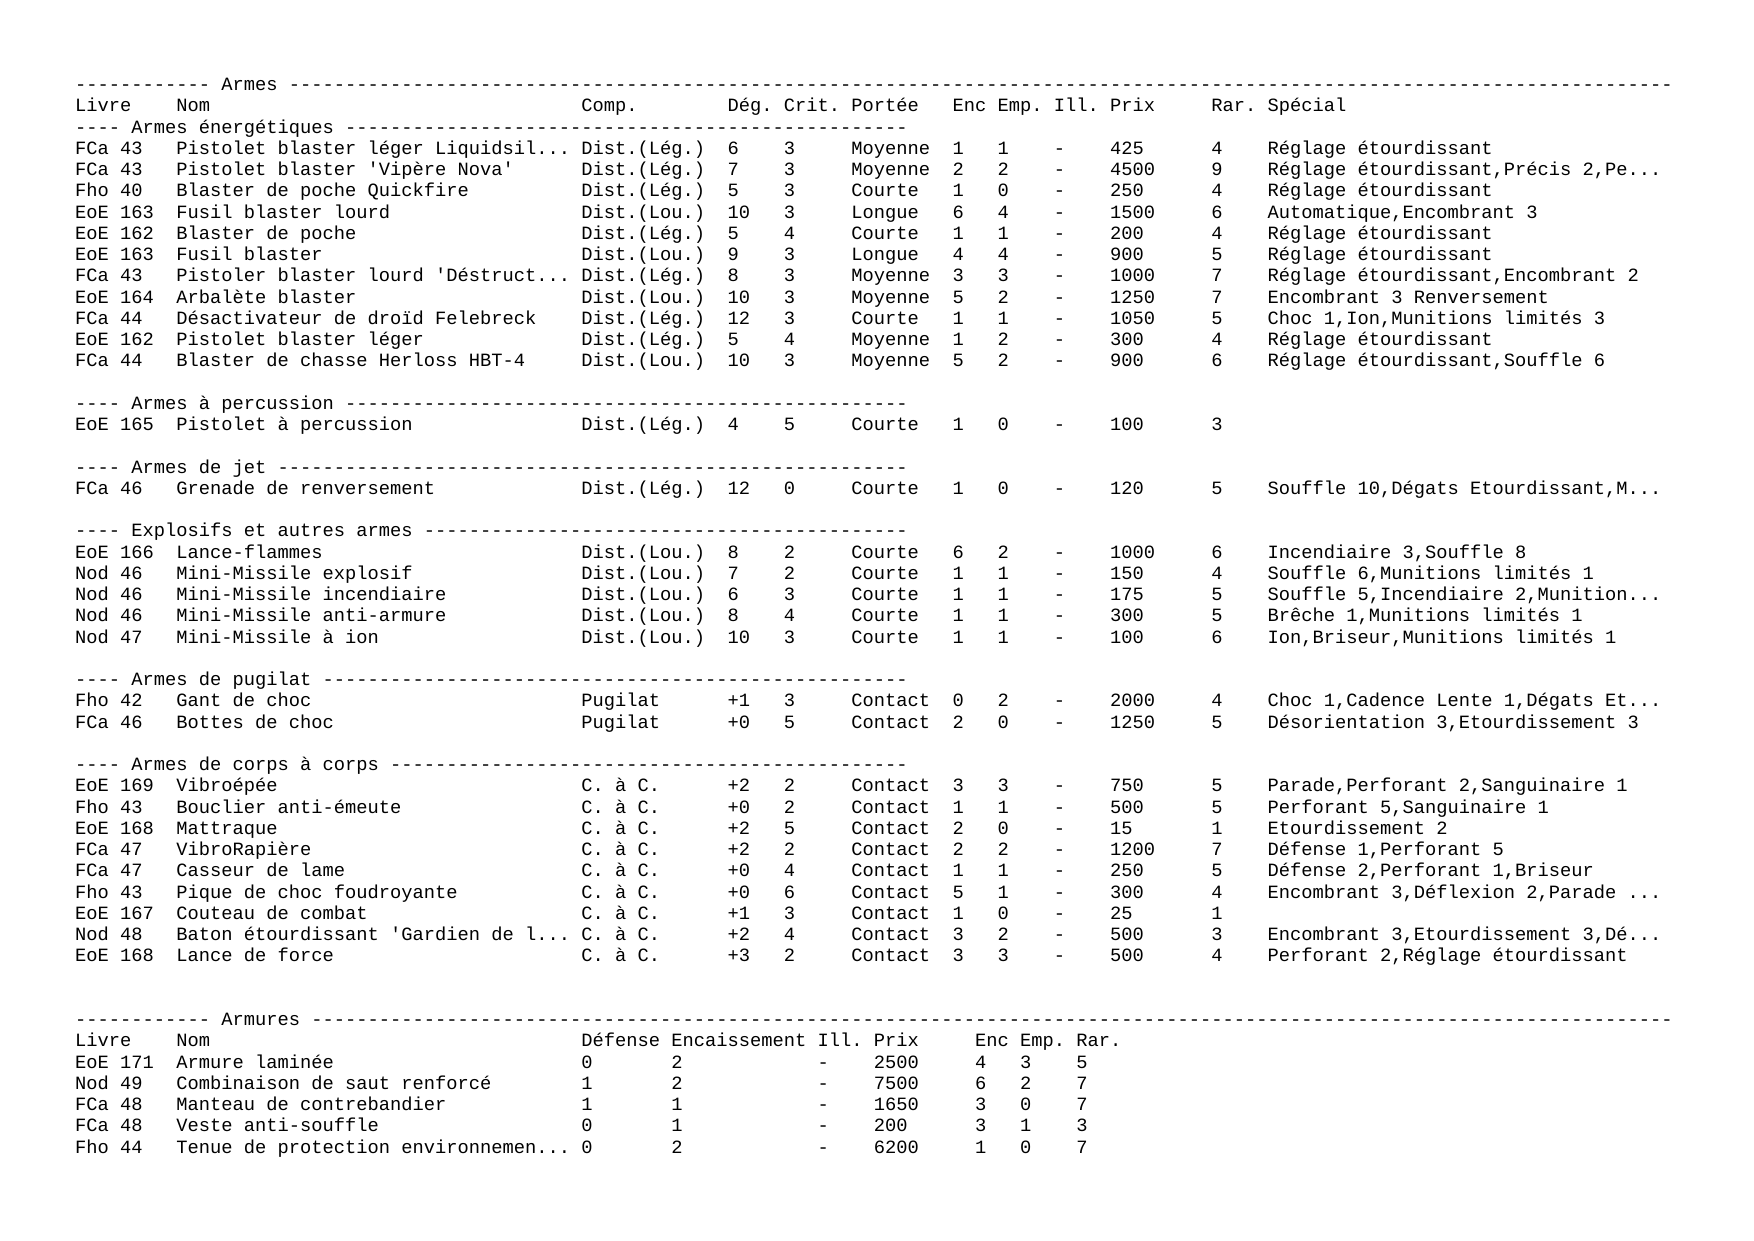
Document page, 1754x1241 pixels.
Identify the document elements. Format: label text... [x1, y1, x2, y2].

text FCa 47 Casseur de lame C. à C. +0 4 Contact 1 1 - 250 5 Défense 2,Perforant 1,Briseur [75, 861, 1679, 882]
text ---- Armes de jet -------------------------------------------------------- [75, 457, 1679, 479]
text EoE 163 Fusil blaster lourd Dist.(Lou.) 10 3 Longue 6 4 - 1500 6 Automatique,Encombrant 3 [75, 202, 1679, 224]
text FCa 46 Grenade de renversement Dist.(Lég.) 12 0 Courte 1 0 - 120 5 Souffle 10,Dégats Etourdissant,M... [75, 479, 1679, 500]
text FCa 48 Veste anti-souffle 0 1 - 200 3 1 3 [75, 1116, 1679, 1137]
text ---- Armes énergétiques -------------------------------------------------- [75, 117, 1679, 139]
text EoE 166 Lance-flammes Dist.(Lou.) 8 2 Courte 6 2 - 1000 6 Incendiaire 3,Souffle 8 [75, 542, 1679, 564]
text ------------ Armures ------------------------------------------------------------------------------------------------------------------------- [75, 1010, 1679, 1031]
text FCa 43 Pistoler blaster lourd 'Déstruct... Dist.(Lég.) 8 3 Moyenne 3 3 - 1000 7 Réglage étourdissant,Encombrant 2 [75, 266, 1679, 287]
text EoE 169 Vibroépée C. à C. +2 2 Contact 3 3 - 750 5 Parade,Perforant 2,Sanguinaire 1 [75, 776, 1679, 797]
text EoE 165 Pistolet à percussion Dist.(Lég.) 4 5 Courte 1 0 - 100 3 [75, 415, 1679, 436]
text FCa 44 Désactivateur de droïd Felebreck Dist.(Lég.) 12 3 Courte 1 1 - 1050 5 Choc 1,Ion,Munitions limités 3 [75, 309, 1679, 330]
text ---- Armes de pugilat ---------------------------------------------------- [75, 670, 1679, 691]
text Livre Nom Défense Encaissement Ill. Prix Enc Emp. Rar. [75, 1031, 1679, 1052]
text Nod 48 Baton étourdissant 'Gardien de l... C. à C. +2 4 Contact 3 2 - 500 3 Encombrant 3,Etourdissement 3,Dé... [75, 925, 1679, 946]
text Fho 44 Tenue de protection environnemen... 0 2 - 6200 1 0 7 [75, 1137, 1679, 1159]
text FCa 43 Pistolet blaster 'Vipère Nova' Dist.(Lég.) 7 3 Moyenne 2 2 - 4500 9 Réglage étourdissant,Précis 2,Pe... [75, 160, 1679, 181]
text FCa 43 Pistolet blaster léger Liquidsil... Dist.(Lég.) 6 3 Moyenne 1 1 - 425 4 Réglage étourdissant [75, 139, 1679, 160]
text EoE 167 Couteau de combat C. à C. +1 3 Contact 1 0 - 25 1 [75, 904, 1679, 925]
text EoE 162 Blaster de poche Dist.(Lég.) 5 4 Courte 1 1 - 200 4 Réglage étourdissant [75, 224, 1679, 245]
text FCa 46 Bottes de choc Pugilat +0 5 Contact 2 0 - 1250 5 Désorientation 3,Etourdissement 3 [75, 712, 1679, 734]
text EoE 163 Fusil blaster Dist.(Lou.) 9 3 Longue 4 4 - 900 5 Réglage étourdissant [75, 245, 1679, 266]
text EoE 162 Pistolet blaster léger Dist.(Lég.) 5 4 Moyenne 1 2 - 300 4 Réglage étourdissant [75, 330, 1679, 351]
text Fho 42 Gant de choc Pugilat +1 3 Contact 0 2 - 2000 4 Choc 1,Cadence Lente 1,Dégats Et... [75, 691, 1679, 712]
text ---- Explosifs et autres armes ------------------------------------------- [75, 521, 1679, 542]
text FCa 48 Manteau de contrebandier 1 1 - 1650 3 0 7 [75, 1095, 1679, 1116]
text Nod 46 Mini-Missile explosif Dist.(Lou.) 7 2 Courte 1 1 - 150 4 Souffle 6,Munitions limités 1 [75, 564, 1679, 585]
text Fho 43 Pique de choc foudroyante C. à C. +0 6 Contact 5 1 - 300 4 Encombrant 3,Déflexion 2,Parade ... [75, 882, 1679, 904]
text EoE 171 Armure laminée 0 2 - 2500 4 3 5 [75, 1052, 1679, 1074]
text EoE 164 Arbalète blaster Dist.(Lou.) 10 3 Moyenne 5 2 - 1250 7 Encombrant 3 Renversement [75, 287, 1679, 309]
text Nod 49 Combinaison de saut renforcé 1 2 - 7500 6 2 7 [75, 1074, 1679, 1095]
text Nod 46 Mini-Missile anti-armure Dist.(Lou.) 8 4 Courte 1 1 - 300 5 Brêche 1,Munitions limités 1 [75, 606, 1679, 627]
text ---- Armes de corps à corps ---------------------------------------------- [75, 755, 1679, 776]
text FCa 44 Blaster de chasse Herloss HBT-4 Dist.(Lou.) 10 3 Moyenne 5 2 - 900 6 Réglage étourdissant,Souffle 6 [75, 351, 1679, 372]
text FCa 47 VibroRapière C. à C. +2 2 Contact 2 2 - 1200 7 Défense 1,Perforant 5 [75, 840, 1679, 861]
text Livre Nom Comp. Dég. Crit. Portée Enc Emp. Ill. Prix Rar. Spécial [75, 96, 1679, 117]
text Fho 40 Blaster de poche Quickfire Dist.(Lég.) 5 3 Courte 1 0 - 250 4 Réglage étourdissant [75, 181, 1679, 202]
text EoE 168 Mattraque C. à C. +2 5 Contact 2 0 - 15 1 Etourdissement 2 [75, 819, 1679, 840]
text Fho 43 Bouclier anti-émeute C. à C. +0 2 Contact 1 1 - 500 5 Perforant 5,Sanguinaire 1 [75, 797, 1679, 819]
text ---- Armes à percussion -------------------------------------------------- [75, 394, 1679, 415]
text Nod 46 Mini-Missile incendiaire Dist.(Lou.) 6 3 Courte 1 1 - 175 5 Souffle 5,Incendiaire 2,Munition... [75, 585, 1679, 606]
text Nod 47 Mini-Missile à ion Dist.(Lou.) 10 3 Courte 1 1 - 100 6 Ion,Briseur,Munitions limités 1 [75, 627, 1679, 649]
text ------------ Armes --------------------------------------------------------------------------------------------------------------------------- [75, 75, 1679, 96]
text EoE 168 Lance de force C. à C. +3 2 Contact 3 3 - 500 4 Perforant 2,Réglage étourdissant [75, 946, 1679, 967]
